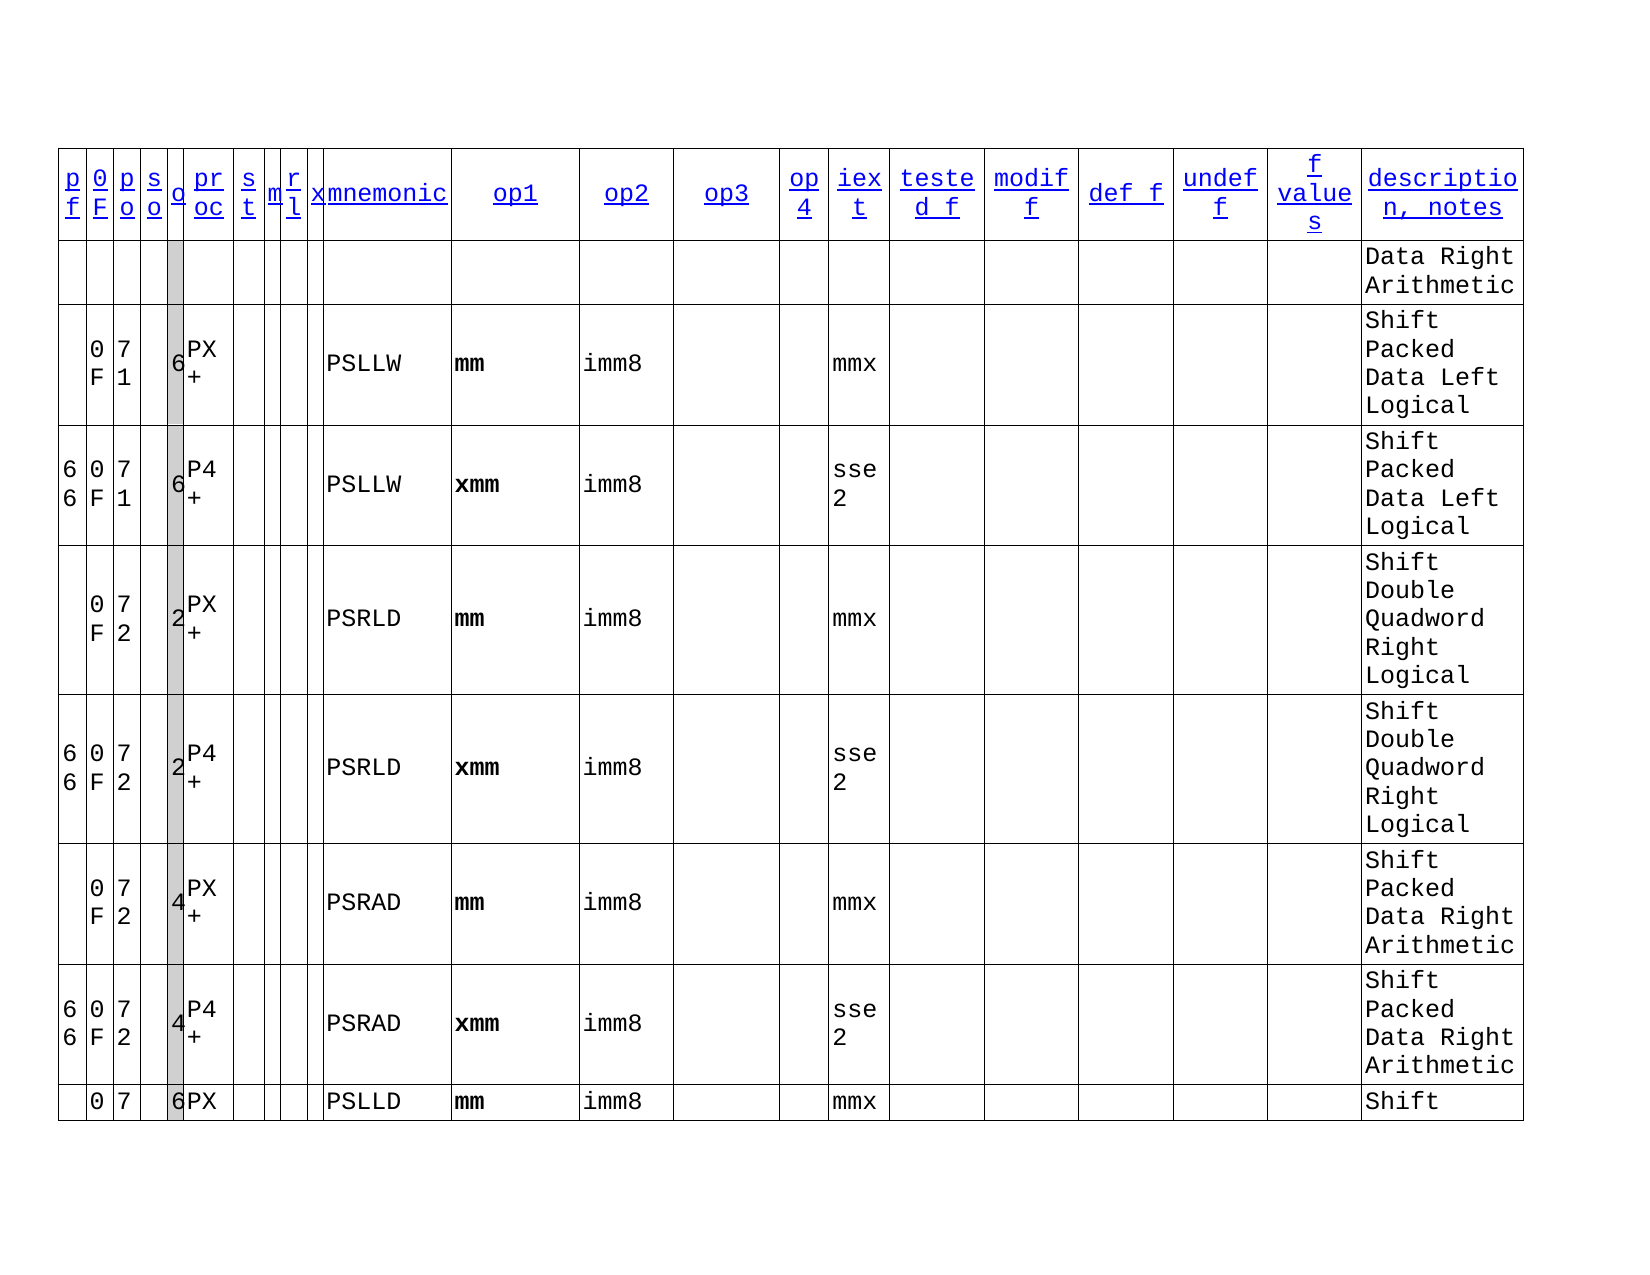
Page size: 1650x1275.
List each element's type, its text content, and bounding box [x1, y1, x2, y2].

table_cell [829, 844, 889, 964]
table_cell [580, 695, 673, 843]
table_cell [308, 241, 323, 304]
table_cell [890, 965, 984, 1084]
table_header st [234, 149, 264, 240]
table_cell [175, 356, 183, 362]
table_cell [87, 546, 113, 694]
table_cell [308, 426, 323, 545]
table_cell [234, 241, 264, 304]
table_header pf [59, 149, 86, 240]
table_header description, notes [1362, 149, 1523, 240]
table_header f values [1268, 149, 1361, 240]
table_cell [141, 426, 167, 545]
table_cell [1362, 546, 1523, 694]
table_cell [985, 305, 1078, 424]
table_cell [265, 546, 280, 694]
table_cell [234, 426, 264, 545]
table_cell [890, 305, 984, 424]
table_header proc [184, 149, 233, 240]
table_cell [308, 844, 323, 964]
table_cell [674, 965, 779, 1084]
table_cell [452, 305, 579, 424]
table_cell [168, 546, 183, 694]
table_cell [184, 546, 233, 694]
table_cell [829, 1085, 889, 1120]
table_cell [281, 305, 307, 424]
table_header m [265, 149, 280, 240]
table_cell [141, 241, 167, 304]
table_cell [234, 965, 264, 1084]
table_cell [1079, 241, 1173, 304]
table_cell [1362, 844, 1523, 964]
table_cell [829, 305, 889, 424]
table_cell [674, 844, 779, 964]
table_header iext [829, 149, 889, 240]
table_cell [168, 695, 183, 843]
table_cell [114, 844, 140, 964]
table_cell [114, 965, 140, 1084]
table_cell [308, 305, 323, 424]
table_header x [308, 149, 323, 240]
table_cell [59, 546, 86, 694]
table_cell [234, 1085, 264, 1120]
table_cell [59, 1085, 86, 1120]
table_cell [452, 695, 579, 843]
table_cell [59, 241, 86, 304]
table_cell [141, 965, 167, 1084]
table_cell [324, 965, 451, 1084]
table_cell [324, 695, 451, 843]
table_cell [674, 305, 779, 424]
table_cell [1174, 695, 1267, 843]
table_header po [114, 149, 140, 240]
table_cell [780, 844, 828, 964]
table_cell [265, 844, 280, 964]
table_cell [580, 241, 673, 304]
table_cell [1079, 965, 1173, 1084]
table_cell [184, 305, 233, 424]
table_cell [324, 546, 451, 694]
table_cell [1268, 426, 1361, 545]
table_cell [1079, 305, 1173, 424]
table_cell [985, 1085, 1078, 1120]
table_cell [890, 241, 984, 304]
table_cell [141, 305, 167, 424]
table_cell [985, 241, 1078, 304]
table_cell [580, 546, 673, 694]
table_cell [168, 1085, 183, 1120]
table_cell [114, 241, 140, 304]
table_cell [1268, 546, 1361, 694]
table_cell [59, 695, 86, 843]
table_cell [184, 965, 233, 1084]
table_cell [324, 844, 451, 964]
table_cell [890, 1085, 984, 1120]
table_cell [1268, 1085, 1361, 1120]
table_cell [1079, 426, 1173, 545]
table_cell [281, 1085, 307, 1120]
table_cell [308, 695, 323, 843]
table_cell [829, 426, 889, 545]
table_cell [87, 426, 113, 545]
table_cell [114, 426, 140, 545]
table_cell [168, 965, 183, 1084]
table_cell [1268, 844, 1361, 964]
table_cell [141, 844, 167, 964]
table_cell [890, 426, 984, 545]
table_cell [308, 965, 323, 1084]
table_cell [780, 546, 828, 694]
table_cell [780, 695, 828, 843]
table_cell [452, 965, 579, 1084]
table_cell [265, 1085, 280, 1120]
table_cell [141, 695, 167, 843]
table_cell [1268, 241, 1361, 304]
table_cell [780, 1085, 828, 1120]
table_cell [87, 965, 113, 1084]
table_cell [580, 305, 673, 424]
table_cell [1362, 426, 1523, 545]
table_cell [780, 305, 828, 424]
table_header mnemonic [324, 149, 451, 240]
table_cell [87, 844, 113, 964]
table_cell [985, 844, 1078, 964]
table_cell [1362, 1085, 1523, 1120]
table_header 0F [87, 149, 113, 240]
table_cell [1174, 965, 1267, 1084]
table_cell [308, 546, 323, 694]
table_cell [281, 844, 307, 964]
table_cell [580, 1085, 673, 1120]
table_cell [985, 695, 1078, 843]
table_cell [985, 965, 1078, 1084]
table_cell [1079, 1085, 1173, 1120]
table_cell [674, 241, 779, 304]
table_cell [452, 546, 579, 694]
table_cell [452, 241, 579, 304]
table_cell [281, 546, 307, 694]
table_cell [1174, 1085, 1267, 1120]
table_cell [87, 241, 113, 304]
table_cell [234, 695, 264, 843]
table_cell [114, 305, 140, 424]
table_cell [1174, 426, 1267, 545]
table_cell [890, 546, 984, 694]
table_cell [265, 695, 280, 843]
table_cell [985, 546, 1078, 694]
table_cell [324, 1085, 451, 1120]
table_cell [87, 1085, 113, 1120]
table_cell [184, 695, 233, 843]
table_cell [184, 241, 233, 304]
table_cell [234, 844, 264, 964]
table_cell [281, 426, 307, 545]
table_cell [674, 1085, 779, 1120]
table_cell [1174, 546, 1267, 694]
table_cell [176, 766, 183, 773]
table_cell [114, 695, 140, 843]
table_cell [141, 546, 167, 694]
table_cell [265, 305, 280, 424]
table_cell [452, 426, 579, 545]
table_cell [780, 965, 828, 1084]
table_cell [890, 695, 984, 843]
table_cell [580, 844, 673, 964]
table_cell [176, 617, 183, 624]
table_header op2 [580, 149, 673, 240]
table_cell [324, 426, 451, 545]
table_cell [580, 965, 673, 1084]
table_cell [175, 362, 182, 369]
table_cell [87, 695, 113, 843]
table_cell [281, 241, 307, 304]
table_header undef f [1174, 149, 1267, 240]
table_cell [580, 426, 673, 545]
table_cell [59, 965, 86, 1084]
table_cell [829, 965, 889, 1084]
table_header op4 [780, 149, 828, 240]
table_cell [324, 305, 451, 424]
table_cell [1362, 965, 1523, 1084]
table_header op3 [674, 149, 779, 240]
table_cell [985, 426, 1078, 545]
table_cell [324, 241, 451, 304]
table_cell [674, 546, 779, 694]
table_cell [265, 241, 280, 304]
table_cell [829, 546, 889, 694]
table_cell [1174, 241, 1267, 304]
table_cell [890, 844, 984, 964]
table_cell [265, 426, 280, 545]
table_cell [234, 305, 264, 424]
table_header op1 [452, 149, 579, 240]
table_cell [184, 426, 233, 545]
table_header o [168, 149, 183, 240]
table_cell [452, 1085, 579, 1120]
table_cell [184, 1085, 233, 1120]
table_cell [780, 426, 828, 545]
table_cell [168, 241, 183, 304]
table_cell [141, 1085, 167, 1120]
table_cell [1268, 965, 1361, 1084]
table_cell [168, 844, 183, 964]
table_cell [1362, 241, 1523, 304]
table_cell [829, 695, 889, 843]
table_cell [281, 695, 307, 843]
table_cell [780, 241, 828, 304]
table_header tested f [890, 149, 984, 240]
table_header rl [281, 149, 307, 240]
table_header so [141, 149, 167, 240]
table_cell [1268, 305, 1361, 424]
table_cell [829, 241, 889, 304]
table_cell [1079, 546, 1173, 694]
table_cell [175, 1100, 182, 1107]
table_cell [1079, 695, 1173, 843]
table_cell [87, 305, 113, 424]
table_header modif f [985, 149, 1078, 240]
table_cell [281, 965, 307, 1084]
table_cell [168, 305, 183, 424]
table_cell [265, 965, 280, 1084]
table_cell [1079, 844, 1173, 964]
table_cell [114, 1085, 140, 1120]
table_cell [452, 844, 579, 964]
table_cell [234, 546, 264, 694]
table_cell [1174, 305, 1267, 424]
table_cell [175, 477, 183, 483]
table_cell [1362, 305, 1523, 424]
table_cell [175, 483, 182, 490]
table_header def f [1079, 149, 1173, 240]
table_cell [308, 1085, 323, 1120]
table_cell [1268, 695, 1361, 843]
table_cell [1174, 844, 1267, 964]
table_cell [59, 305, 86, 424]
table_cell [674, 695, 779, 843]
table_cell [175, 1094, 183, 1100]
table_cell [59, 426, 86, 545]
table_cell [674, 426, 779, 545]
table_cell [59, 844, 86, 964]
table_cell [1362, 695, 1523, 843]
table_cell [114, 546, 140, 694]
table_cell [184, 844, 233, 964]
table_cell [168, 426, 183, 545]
